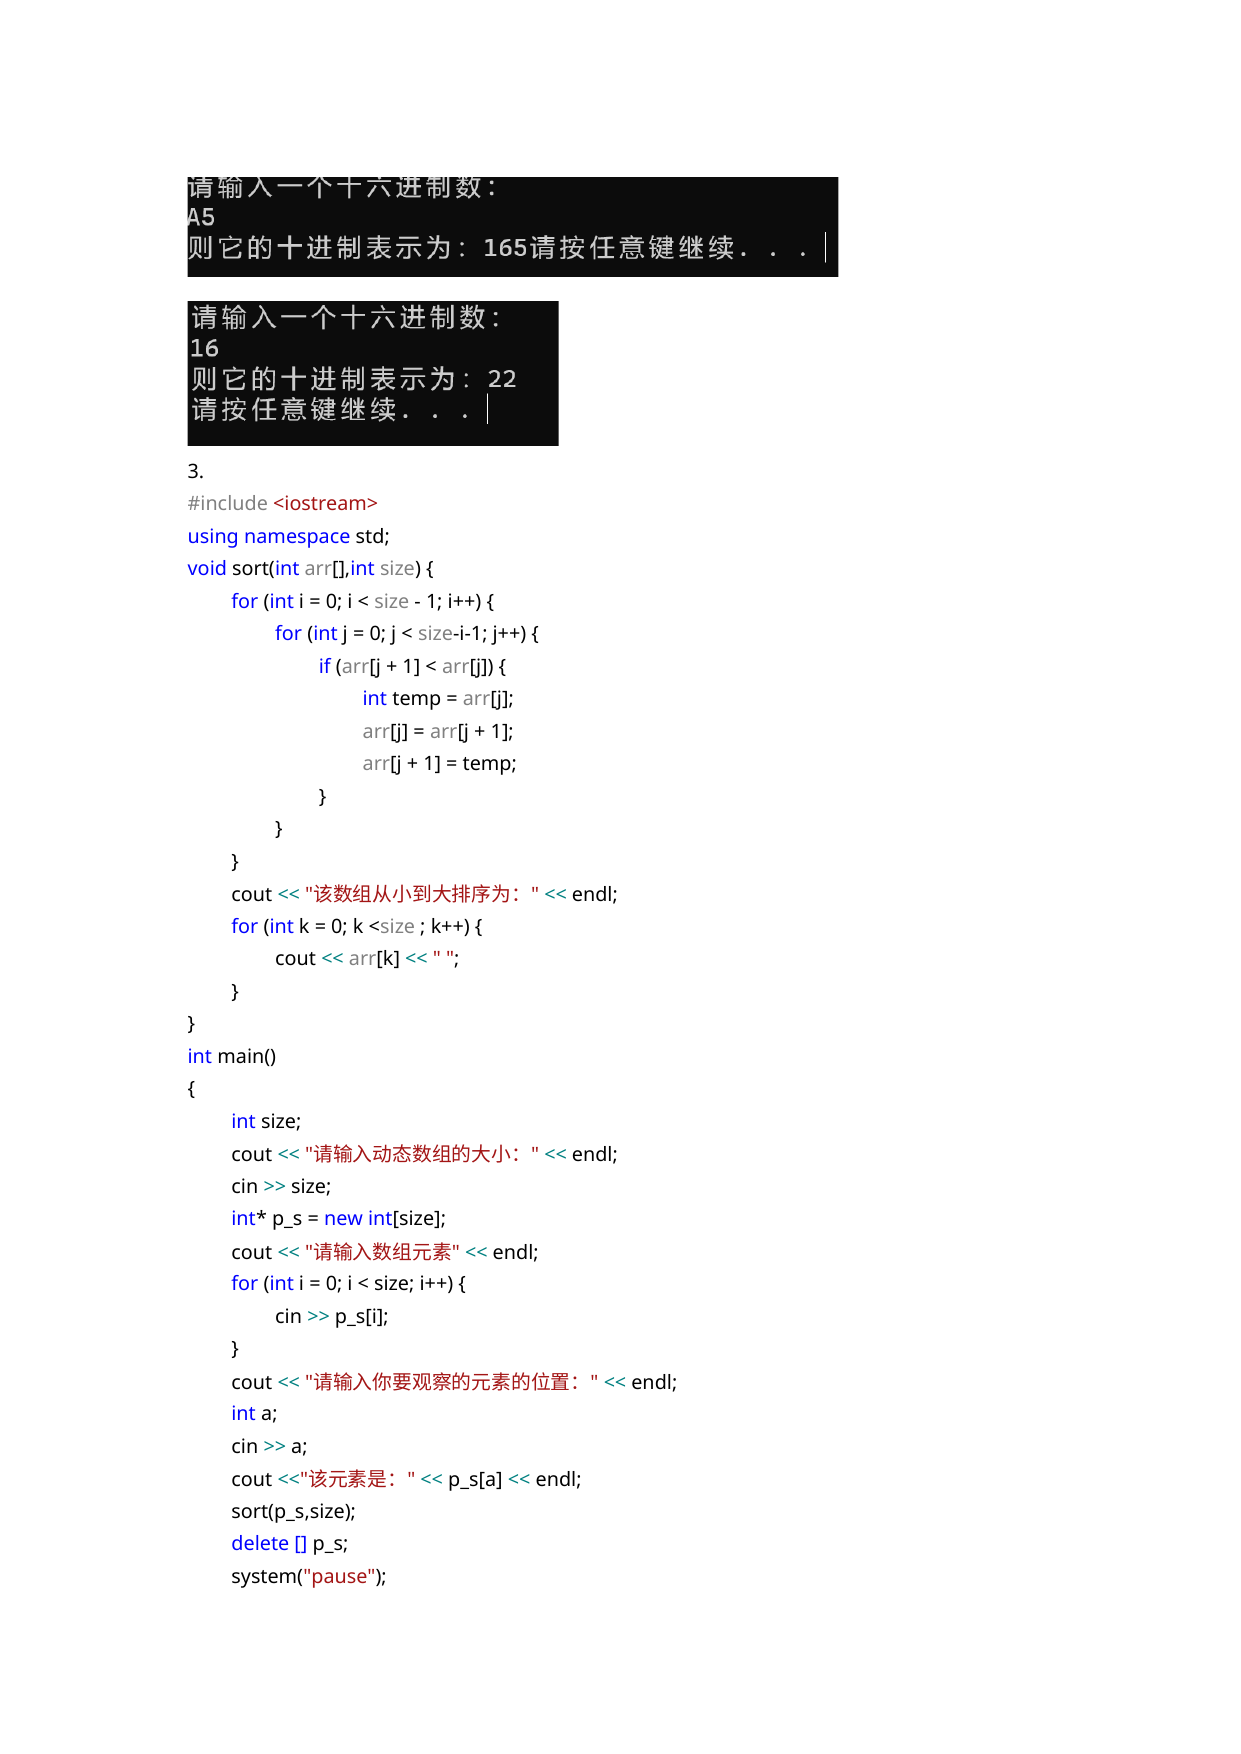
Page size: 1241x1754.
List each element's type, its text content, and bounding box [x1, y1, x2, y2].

text for (int i = 0; i < size - 1; i++) { [187, 584, 1053, 617]
text cin >> p_s[i]; [187, 1299, 1053, 1332]
text delete [] p_s; [187, 1527, 1053, 1559]
text system("pause"); [187, 1559, 1053, 1592]
text using namespace std; [187, 519, 1053, 552]
text cout << "请输入动态数组的大小：" << endl; [187, 1137, 1053, 1169]
text for (int j = 0; j < size-i-1; j++) { [187, 617, 1053, 649]
picture [187, 301, 559, 446]
text } [187, 974, 1053, 1007]
text if (arr[j + 1] < arr[j]) { [187, 649, 1053, 682]
text cin >> size; [187, 1169, 1053, 1202]
text int a; [187, 1397, 1053, 1429]
text int main() [187, 1039, 1053, 1072]
text int temp = arr[j]; [187, 682, 1053, 714]
text } [187, 1332, 1053, 1364]
text } [187, 1007, 1053, 1039]
text 3. [187, 454, 1053, 487]
text for (int i = 0; i < size; i++) { [187, 1267, 1053, 1299]
text { [187, 1072, 1053, 1104]
text } [187, 844, 1053, 877]
text for (int k = 0; k <size ; k++) { [187, 909, 1053, 942]
text #include <iostream> [187, 487, 1053, 519]
text arr[j] = arr[j + 1]; [187, 714, 1053, 747]
text } [187, 779, 1053, 812]
text sort(p_s,size); [187, 1494, 1053, 1527]
text cout << "该数组从小到大排序为：" << endl; [187, 877, 1053, 909]
text cin >> a; [187, 1429, 1053, 1462]
text int* p_s = new int[size]; [187, 1202, 1053, 1234]
text cout <<"该元素是：" << p_s[a] << endl; [187, 1462, 1053, 1494]
text int size; [187, 1104, 1053, 1137]
picture [187, 177, 839, 277]
text void sort(int arr[],int size) { [187, 552, 1053, 584]
text } [187, 812, 1053, 844]
text cout << "请输入数组元素" << endl; [187, 1234, 1053, 1267]
text cout << arr[k] << " "; [187, 942, 1053, 974]
text arr[j + 1] = temp; [187, 747, 1053, 779]
text cout << "请输入你要观察的元素的位置：" << endl; [187, 1364, 1053, 1397]
